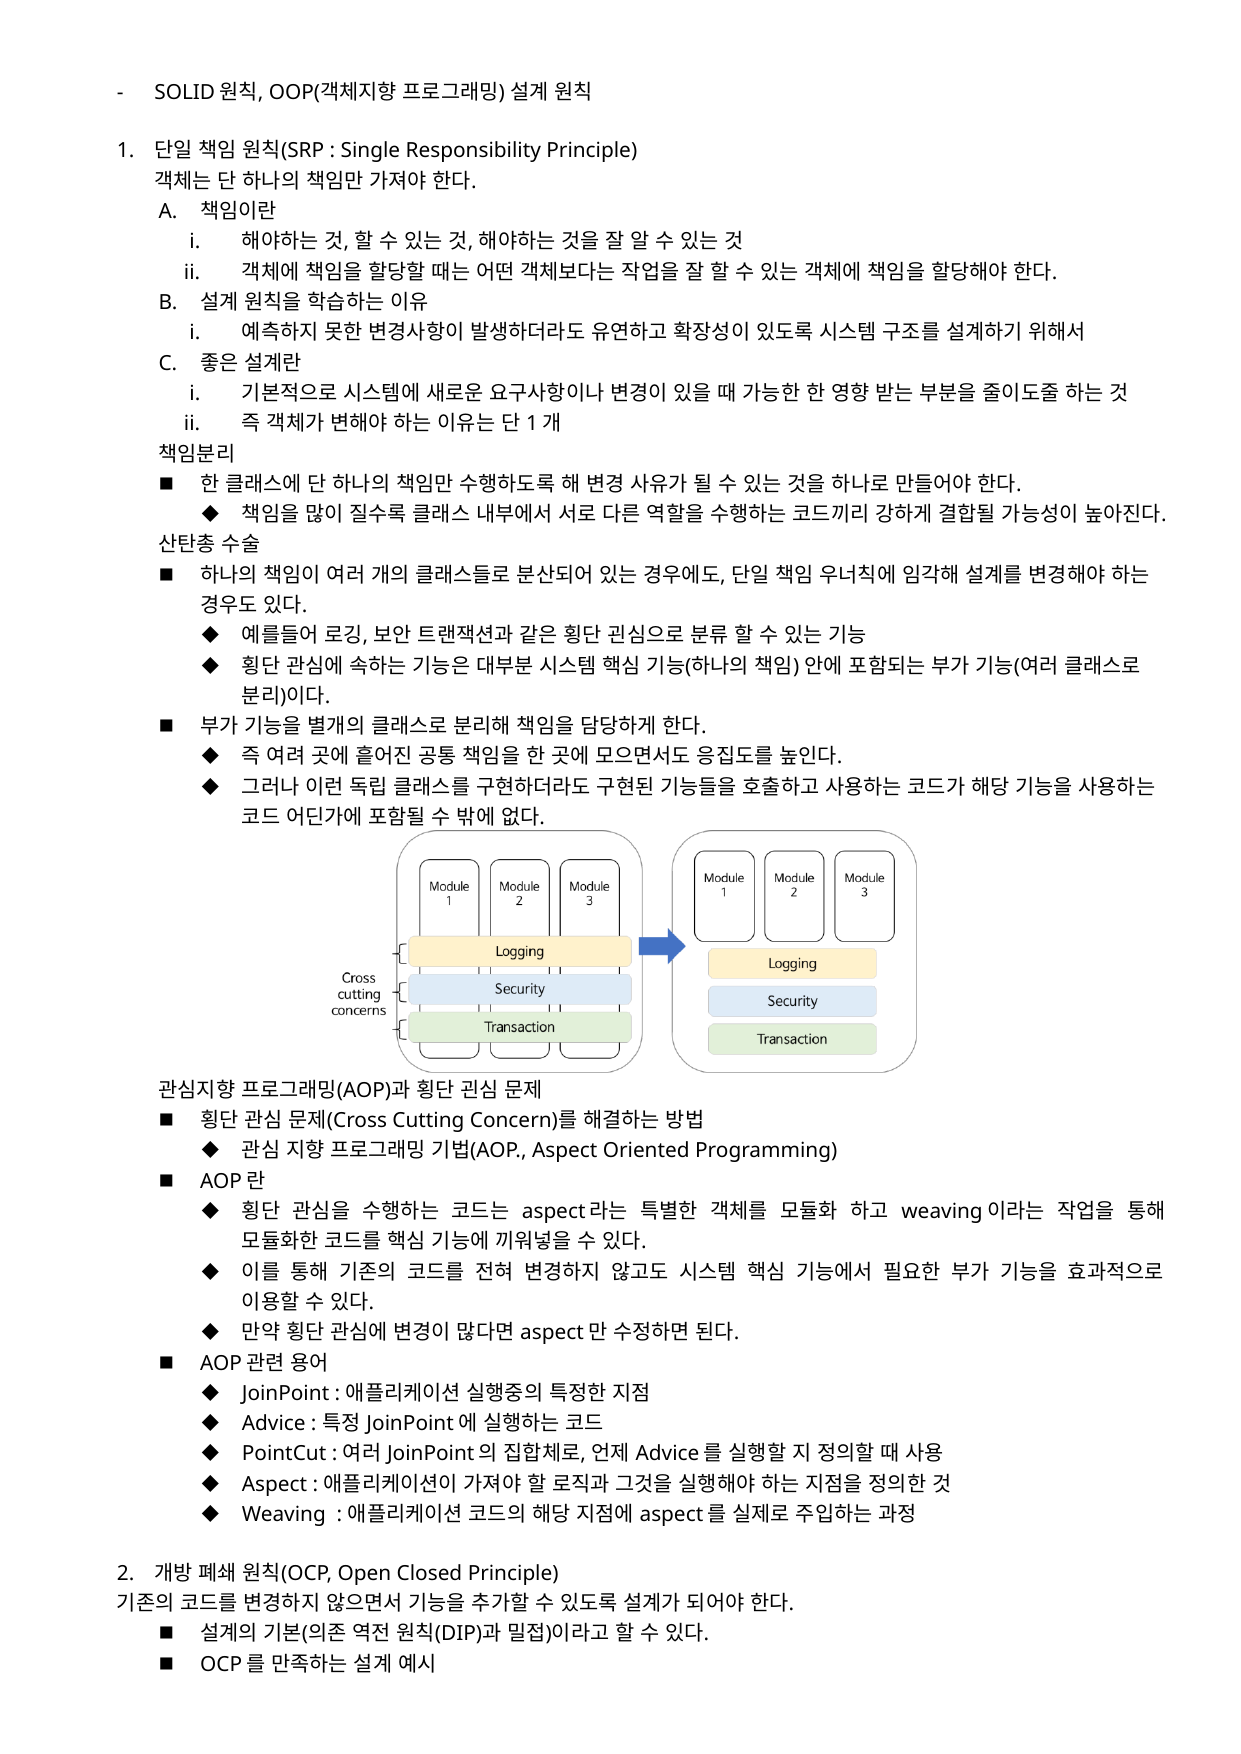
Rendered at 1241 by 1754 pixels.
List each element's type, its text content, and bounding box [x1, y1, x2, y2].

text 산탄총 수술 [158, 528, 1165, 558]
text 책임분리 [158, 437, 1165, 467]
list 객체에 책임을 할당할 때는 어떤 객체보다는 작업을 잘 할 수 있는 객체에 책임을 할당해야 한다. [200, 255, 1165, 285]
list Weaving : 애플리케이션 코드의 해당 지점에 aspect를 실제로 주입하는 과정 [200, 1497, 1165, 1528]
text 기존의 코드를 변경하지 않으면서 기능을 추가할 수 있도록 설계가 되어야 한다. [117, 1586, 1165, 1617]
list 설계 원칙을 학습하는 이유 [158, 285, 1165, 316]
list SOLID원칙, OOP(객체지향 프로그래밍) 설계 원칙 [117, 75, 1165, 105]
list 즉 여려 곳에 흩어진 공통 책임을 한 곳에 모으면서도 응집도를 높인다. [200, 740, 1165, 770]
list Aspect : 애플리케이션이 가져야 할 로직과 그것을 실행해야 하는 지점을 정의한 것 [200, 1467, 1165, 1497]
list PointCut : 여러 JoinPoint의 집합체로, 언제 Advice를 실행할 지 정의할 때 사용 [200, 1437, 1165, 1467]
list 예를들어 로깅, 보안 트랜잭션과 같은 횡단 괸심으로 분류 할 수 있는 기능 [200, 618, 1165, 649]
list AOP관련 용어 [158, 1346, 1165, 1376]
list 이를 통해 기존의 코드를 전혀 변경하지 않고도 시스템 핵심 기능에서 필요한 부가 기능을 효과적으로 이용할 수 있다. [200, 1255, 1165, 1315]
list 즉 객체가 변해야 하는 이유는 단 1개 [200, 407, 1165, 437]
list 책임을 많이 질수록 클래스 내부에서 서로 다른 역할을 수행하는 코드끼리 강하게 결합될 가능성이 높아진다. [200, 497, 1165, 528]
list 좋은 설계란 [158, 346, 1165, 376]
text 객체는 단 하나의 책임만 가져야 한다. [75, 164, 1165, 194]
list 해야하는 것, 할 수 있는 것, 해야하는 것을 잘 알 수 있는 것 [200, 225, 1165, 255]
list 예측하지 못한 변경사항이 발생하더라도 유연하고 확장성이 있도록 시스템 구조를 설계하기 위해서 [200, 316, 1165, 346]
list 만약 횡단 관심에 변경이 많다면 aspect만 수정하면 된다. [200, 1315, 1165, 1346]
picture [323, 830, 917, 1073]
list 하나의 책임이 여러 개의 클래스들로 분산되어 있는 경우에도, 단일 책임 우너칙에 임각해 설계를 변경해야 하는 경우도 있다. [158, 558, 1165, 618]
list 한 클래스에 단 하나의 책임만 수행하도록 해 변경 사유가 될 수 있는 것을 하나로 만들어야 한다. [158, 467, 1165, 497]
list 횡단 관심을 수행하는 코드는 aspect라는 특별한 객체를 모듈화 하고 weaving이라는 작업을 통해 모듈화한 코드를 핵심 기능에 끼워넣을 수 있다. [200, 1194, 1165, 1255]
list 횡단 관심 문제(Cross Cutting Concern)를 해결하는 방법 [158, 1103, 1165, 1134]
list 설계의 기본(의존 역전 원칙(DIP)과 밀접)이라고 할 수 있다. [158, 1617, 1165, 1647]
list JoinPoint : 애플리케이션 실행중의 특정한 지점 [200, 1376, 1165, 1406]
list 부가 기능을 별개의 클래스로 분리해 책임을 담당하게 한다. [158, 709, 1165, 740]
list 그러나 이런 독립 클래스를 구현하더라도 구현된 기능들을 호출하고 사용하는 코드가 해당 기능을 사용하는 코드 어딘가에 포함될 수 밖에 없다. [200, 770, 1165, 831]
list 기본적으로 시스템에 새로운 요구사항이나 변경이 있을 때 가능한 한 영향 받는 부분을 줄이도줄 하는 것 [200, 376, 1165, 407]
list 책임이란 [158, 194, 1165, 225]
list 관심 지향 프로그래밍 기법(AOP., Aspect Oriented Programming) [200, 1134, 1165, 1164]
list OCP를 만족하는 설계 예시 [158, 1647, 1165, 1677]
list Advice : 특정 JoinPoint에 실행하는 코드 [200, 1406, 1165, 1437]
text 관심지향 프로그래밍(AOP)과 횡단 괸심 문제 [75, 1073, 1165, 1103]
list 횡단 관심에 속하는 기능은 대부분 시스템 핵심 기능(하나의 책임) 안에 포함되는 부가 기능(여러 클래스로 분리)이다. [200, 649, 1165, 709]
list 단일 책임 원칙(SRP : Single Responsibility Principle) [117, 134, 1165, 164]
list 개방 폐쇄 원칙(OCP, Open Closed Principle) [117, 1556, 1165, 1586]
list AOP란 [158, 1164, 1165, 1194]
